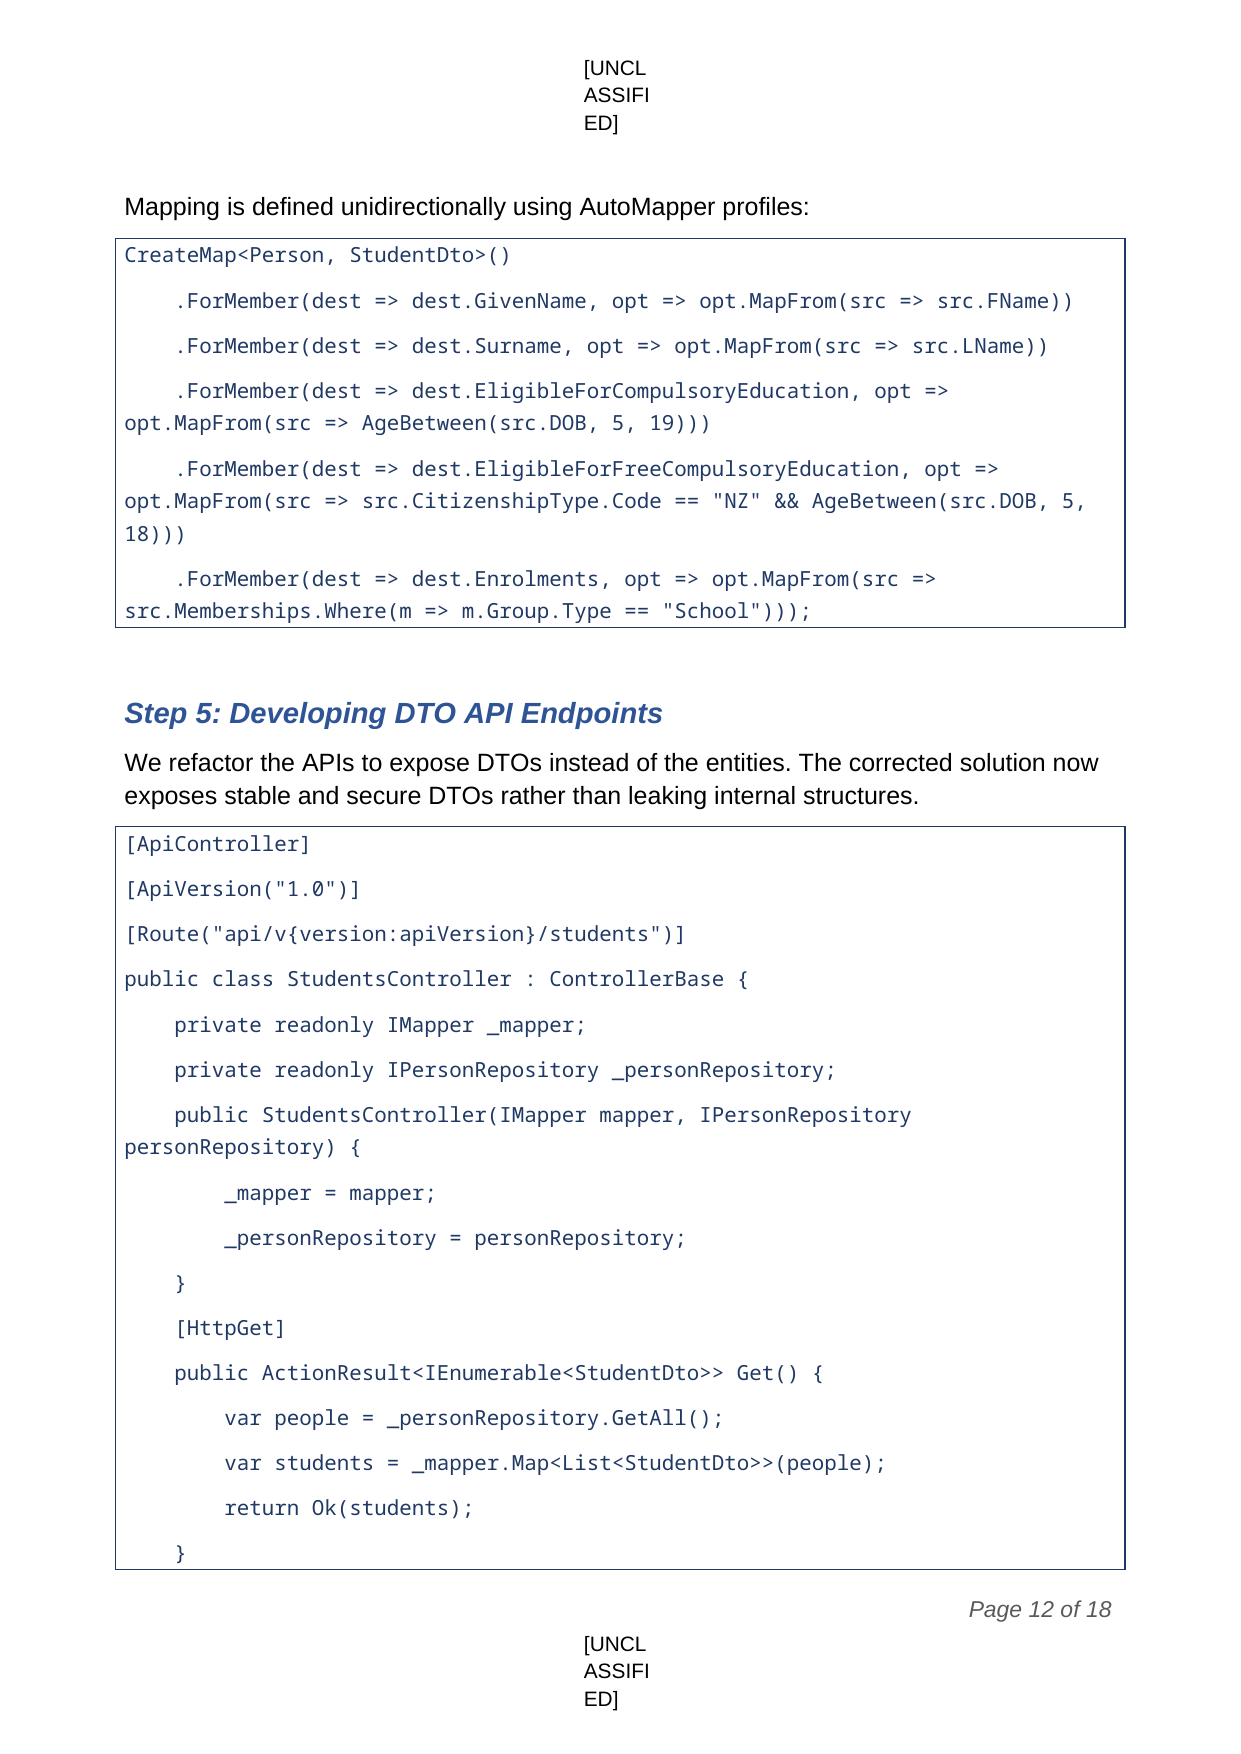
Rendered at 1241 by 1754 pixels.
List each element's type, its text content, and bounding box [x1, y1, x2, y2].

text private readonly IPersonRepository _personRepository; [116, 1052, 1124, 1083]
text .ForMember(dest => dest.Surname, opt => opt.MapFrom(src => src.LName)) [116, 328, 1124, 359]
text .ForMember(dest => dest.EligibleForFreeCompulsoryEducation, opt => opt.MapFrom(src => src.CitizenshipType.Code == "NZ" && AgeBetween(src.DOB, 5, 18))) [116, 451, 1124, 547]
text Mapping is defined unidirectionally using AutoMapper profiles: [124, 192, 1116, 221]
text CreateMap<Person, StudentDto>() [116, 239, 1124, 269]
subtitle Step 5: Developing DTO API Endpoints [124, 697, 1116, 730]
text private readonly IMapper _mapper; [116, 1007, 1124, 1038]
text _mapper = mapper; [116, 1174, 1124, 1206]
text We refactor the APIs to expose DTOs instead of the entities. The corrected solution now exposes stable and secure DTOs rather than leaking internal structures. [124, 748, 1116, 809]
text return Ok(students); [116, 1490, 1124, 1522]
text public class StudentsController : ControllerBase { [116, 961, 1124, 993]
text .ForMember(dest => dest.Enrolments, opt => opt.MapFrom(src => src.Memberships.Where(m => m.Group.Type == "School"))); [116, 561, 1124, 627]
text public StudentsController(IMapper mapper, IPersonRepository personRepository) { [116, 1097, 1124, 1161]
text .ForMember(dest => dest.GivenName, opt => opt.MapFrom(src => src.FName)) [116, 283, 1124, 314]
text public ActionResult<IEnumerable<StudentDto>> Get() { [116, 1355, 1124, 1386]
text [ApiController] [116, 827, 1124, 858]
text [ApiVersion("1.0")] [116, 871, 1124, 903]
text .ForMember(dest => dest.EligibleForCompulsoryEducation, opt => opt.MapFrom(src => AgeBetween(src.DOB, 5, 19))) [116, 373, 1124, 437]
text _personRepository = personRepository; [116, 1219, 1124, 1251]
text var students = _mapper.Map<List<StudentDto>>(people); [116, 1445, 1124, 1477]
text [Route("api/v{version:apiVersion}/students")] [116, 916, 1124, 948]
text [HttpGet] [116, 1310, 1124, 1341]
text } [116, 1535, 1124, 1569]
text var people = _personRepository.GetAll(); [116, 1400, 1124, 1432]
text } [116, 1265, 1124, 1296]
